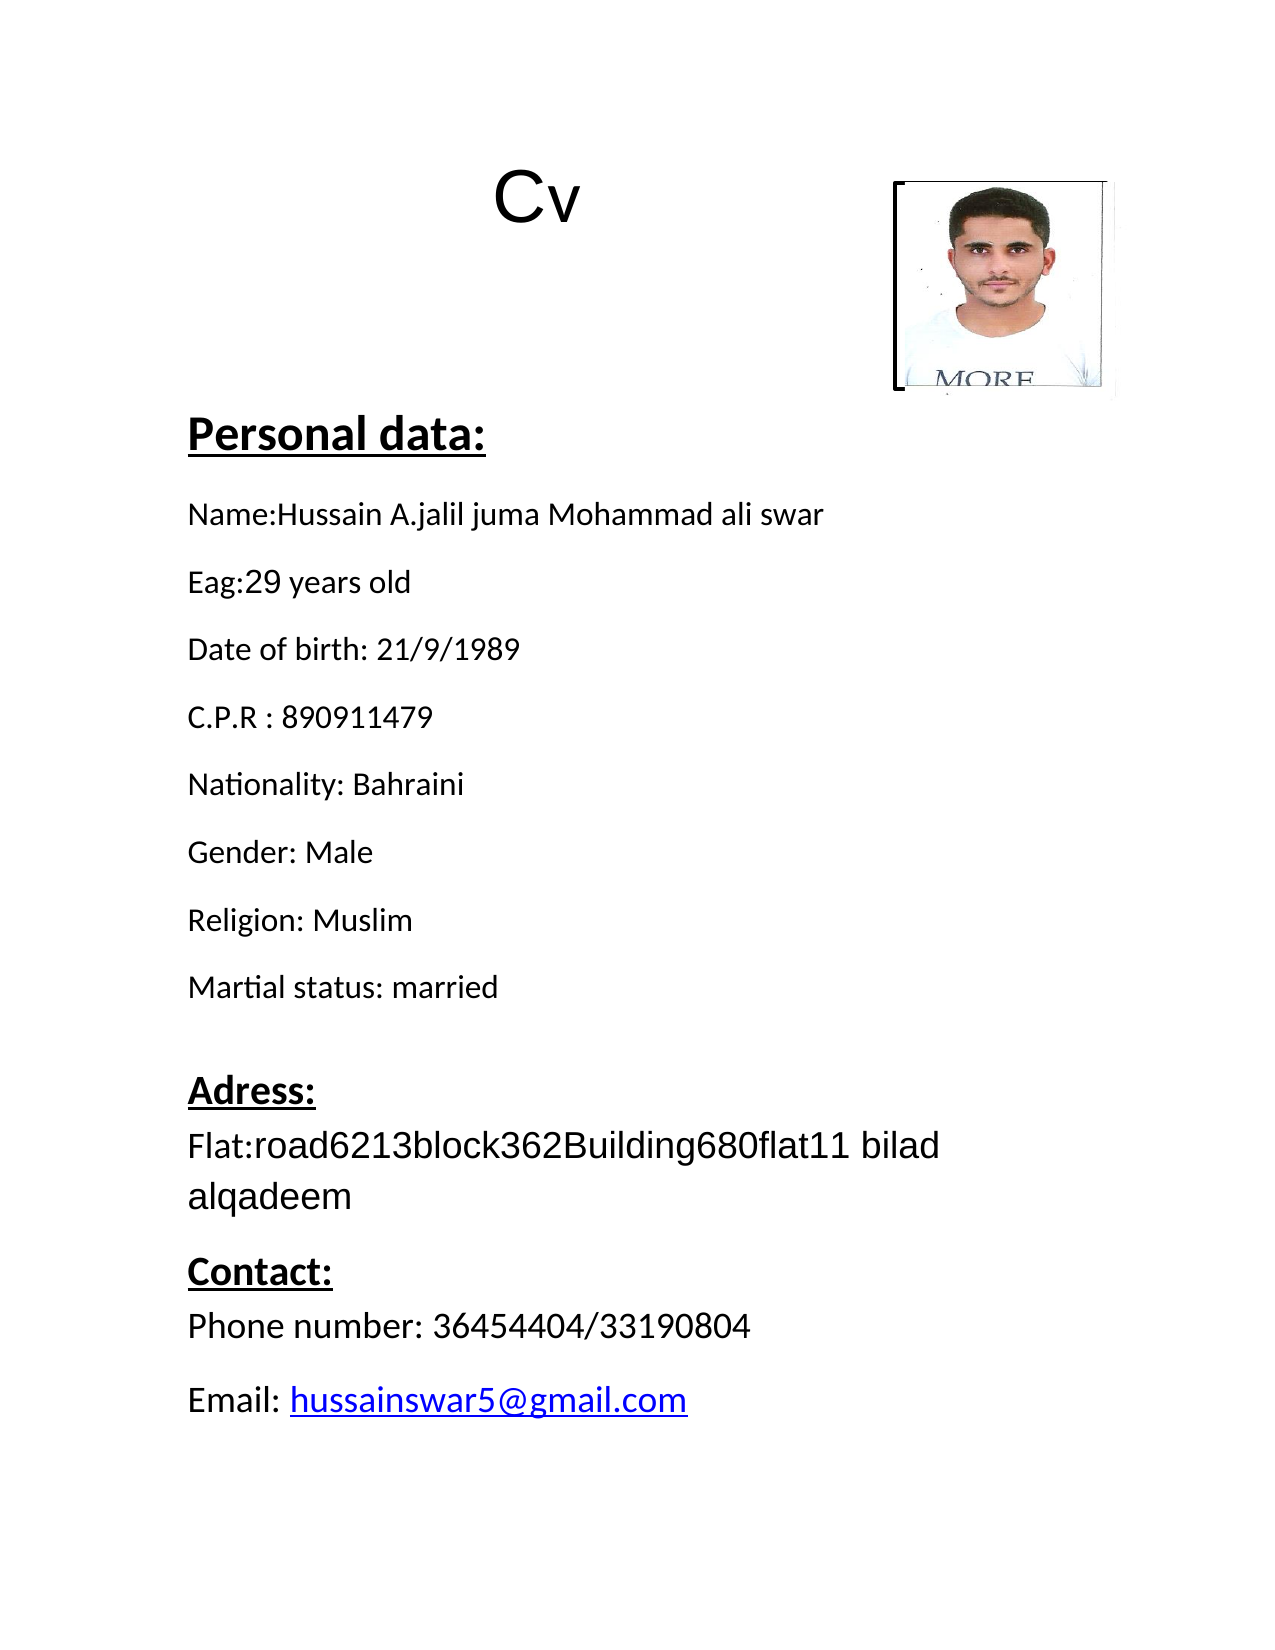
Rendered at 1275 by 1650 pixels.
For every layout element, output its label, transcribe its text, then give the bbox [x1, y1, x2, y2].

picture [904, 182, 1143, 425]
text Eag:29 years old [187, 561, 1087, 601]
text Cv [187, 150, 1087, 242]
text Email: hussainswar5@gmail.com [187, 1376, 1087, 1454]
text Date of birth: 21/9/1989 [187, 628, 1087, 669]
text Martial status: married [187, 966, 1087, 1039]
text Personal data: [187, 402, 1087, 463]
text C.P.R : 890911479 [187, 696, 1087, 737]
text Contact: Phone number: 36454404/33190804 [187, 1244, 1087, 1348]
text Religion: Muslim [187, 899, 1087, 939]
text Name:Hussain A.jalil juma Mohammad ali swar [187, 493, 1087, 534]
text Adress: Flat:road6213block362Building680flat11 bilad alqadeem [187, 1064, 1087, 1217]
text Nationality: Bahraini [187, 763, 1087, 804]
text Gender: Male [187, 831, 1087, 872]
